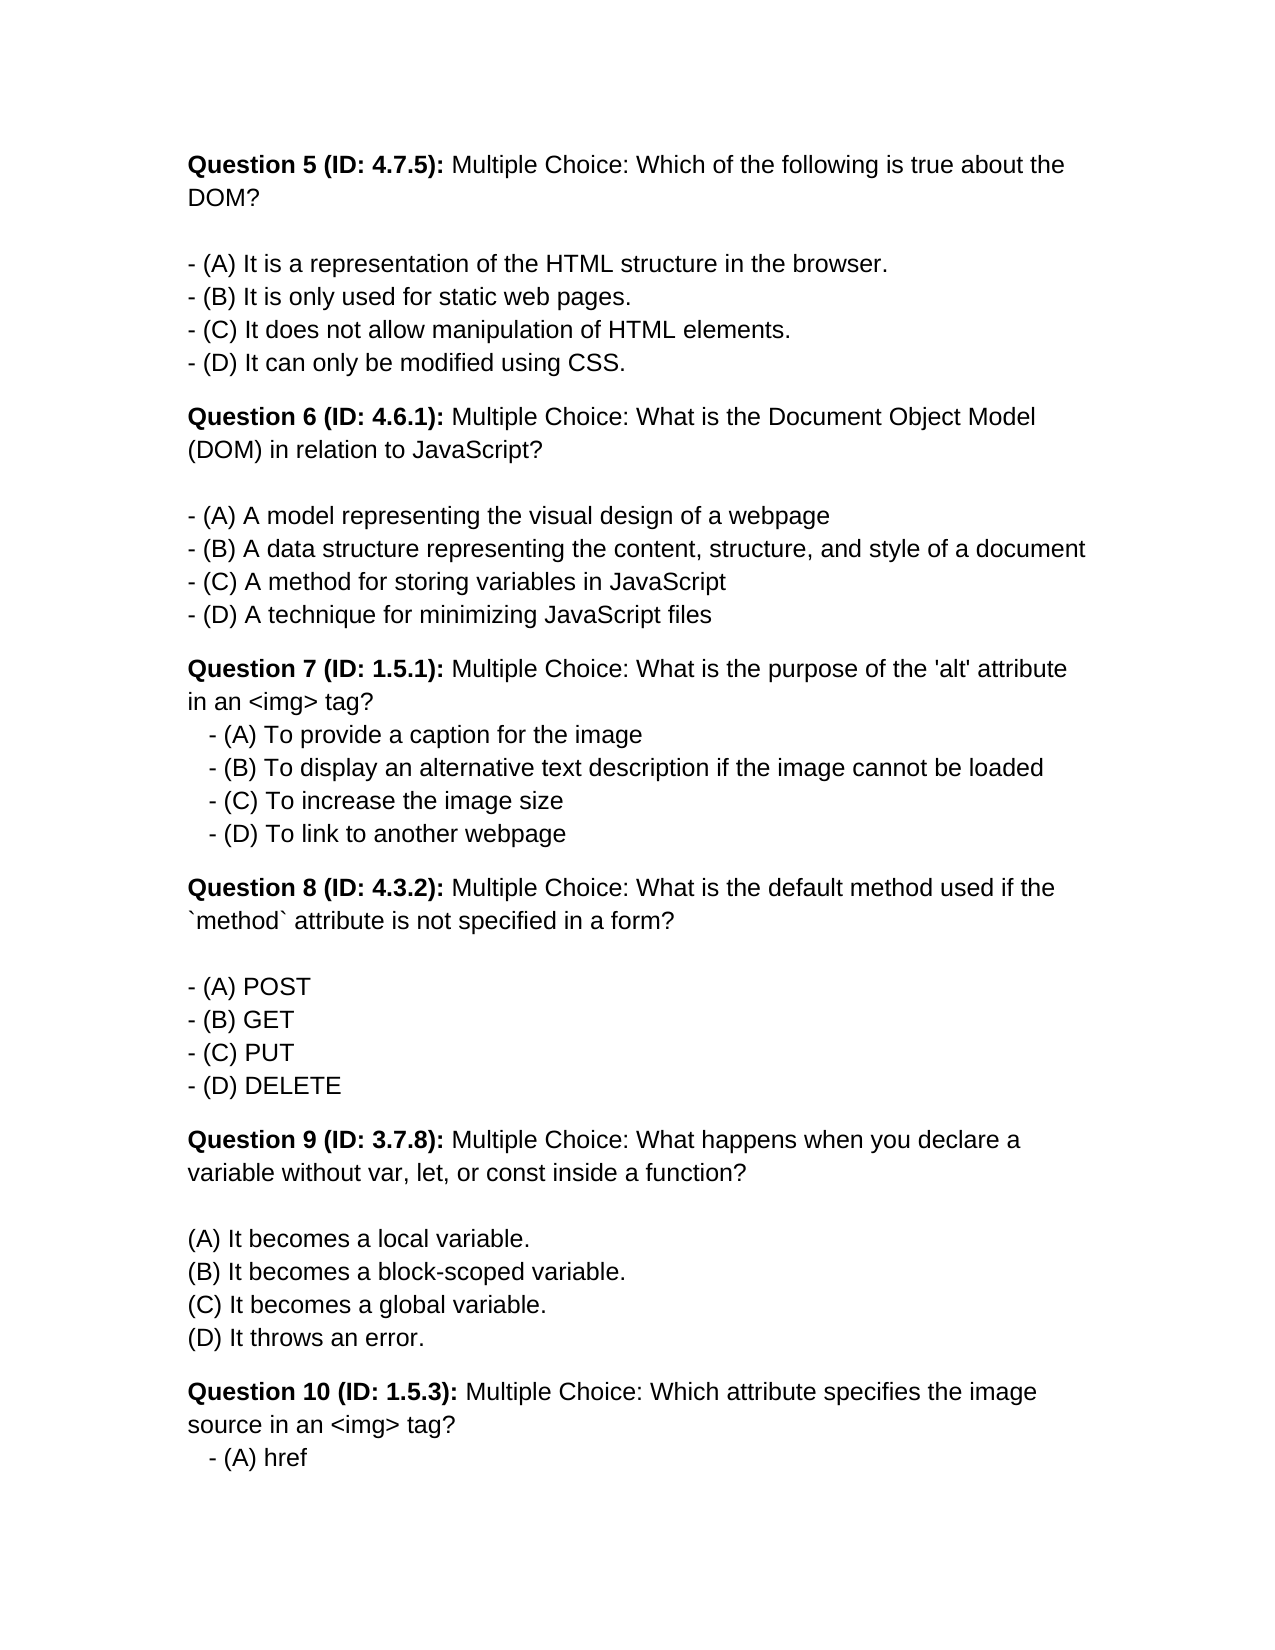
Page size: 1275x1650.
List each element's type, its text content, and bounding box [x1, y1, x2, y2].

text Question 6 (ID: 4.6.1): Multiple Choice: What is the Document Object Model (DOM) in relation to JavaScript? - (A) A model representing the visual design of a webpage - (B) A data structure representing the content, structure, and style of a document - (C) A method for storing variables in JavaScript - (D) A technique for minimizing JavaScript files [187, 402, 1087, 629]
text Question 9 (ID: 3.7.8): Multiple Choice: What happens when you declare a variable without var, let, or const inside a function? (A) It becomes a local variable. (B) It becomes a block-scoped variable. (C) It becomes a global variable. (D) It throws an error. [187, 1125, 1087, 1352]
text Question 8 (ID: 4.3.2): Multiple Choice: What is the default method used if the `method` attribute is not specified in a form? - (A) POST - (B) GET - (C) PUT - (D) DELETE [187, 873, 1087, 1100]
text Question 5 (ID: 4.7.5): Multiple Choice: Which of the following is true about the DOM? - (A) It is a representation of the HTML structure in the browser. - (B) It is only used for static web pages. - (C) It does not allow manipulation of HTML elements. - (D) It can only be modified using CSS. [187, 150, 1087, 377]
text Question 10 (ID: 1.5.3): Multiple Choice: Which attribute specifies the image source in an <img> tag? - (A) href - (B) src - (C) rel - (D) type [187, 1377, 1087, 1472]
text Question 7 (ID: 1.5.1): Multiple Choice: What is the purpose of the 'alt' attribute in an <img> tag? - (A) To provide a caption for the image - (B) To display an alternative text description if the image cannot be loaded - (C) To increase the image size - (D) To link to another webpage [187, 654, 1087, 848]
